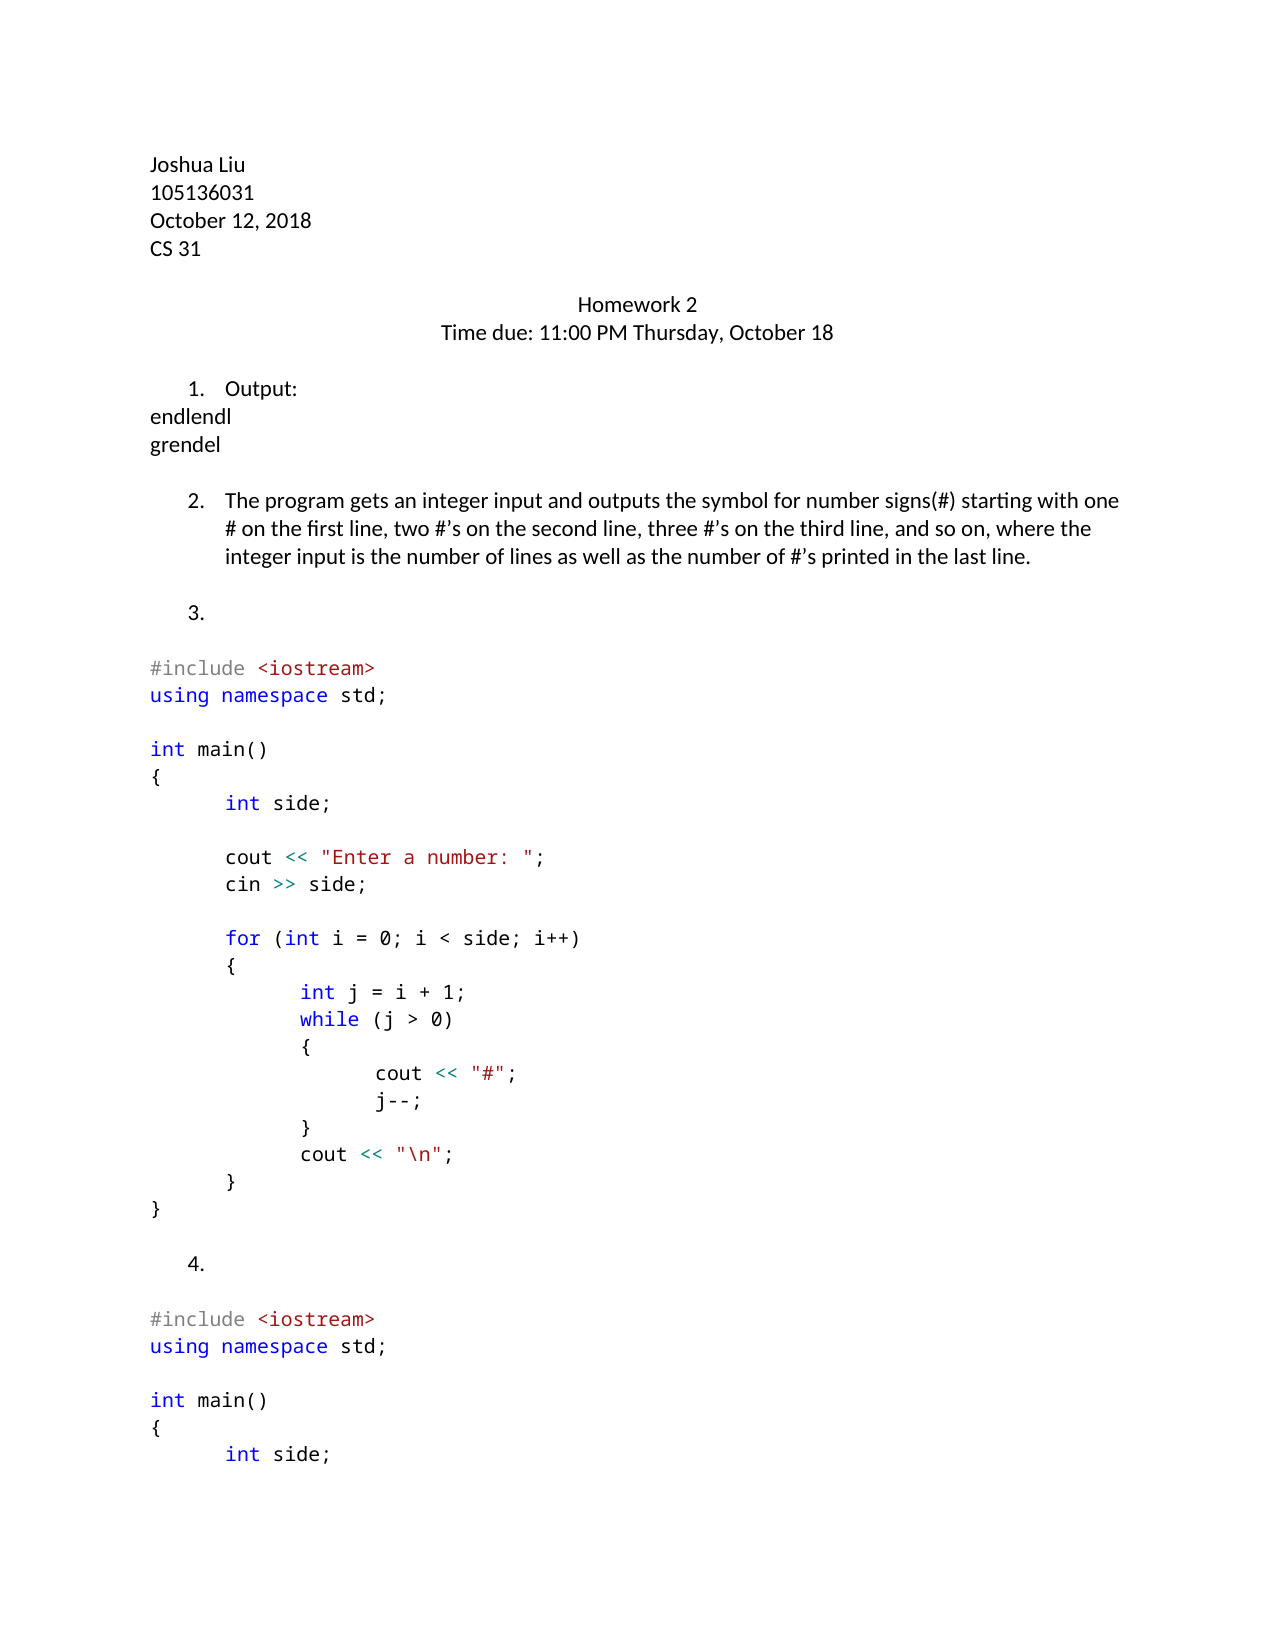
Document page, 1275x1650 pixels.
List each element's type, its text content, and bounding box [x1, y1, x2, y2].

text CS 31 [150, 234, 1125, 262]
text Joshua Liu [150, 150, 1125, 178]
text cout << "\n"; [150, 1140, 1125, 1167]
text cout << "#"; [150, 1059, 1125, 1086]
text using namespace std; [150, 681, 1125, 708]
text { [150, 1413, 1125, 1440]
text { [150, 951, 1125, 978]
list The program gets an integer input and outputs the symbol for number signs(#) starting with one # on the first line, two #’s on the second line, three #’s on the third line, and so on, where the integer input is the number of lines as well as the number of #’s printed in the last line. [187, 486, 1125, 570]
text #include <iostream> [150, 654, 1125, 681]
text 105136031 [150, 178, 1125, 206]
text using namespace std; [150, 1332, 1125, 1359]
text grendel [150, 430, 1125, 458]
text for (int i = 0; i < side; i++) [150, 924, 1125, 951]
text int main() [150, 735, 1125, 762]
text } [150, 1167, 1125, 1194]
text Time due: 11:00 PM Thursday, October 18 [150, 318, 1125, 346]
text int j = i + 1; [150, 978, 1125, 1005]
text } [150, 1113, 1125, 1140]
text #include <iostream> [150, 1305, 1125, 1332]
text { [150, 762, 1125, 789]
list Output: [187, 374, 1125, 402]
text while (j > 0) [150, 1005, 1125, 1032]
text Homework 2 [150, 290, 1125, 318]
text endlendl [150, 402, 1125, 430]
text cin >> side; [150, 870, 1125, 897]
text } [150, 1194, 1125, 1221]
text cout << "Enter a number: "; [150, 843, 1125, 870]
text October 12, 2018 [150, 206, 1125, 234]
text j--; [150, 1086, 1125, 1113]
text { [150, 1032, 1125, 1059]
text int side; [150, 789, 1125, 816]
text int side; [150, 1440, 1125, 1467]
text int main() [150, 1386, 1125, 1413]
